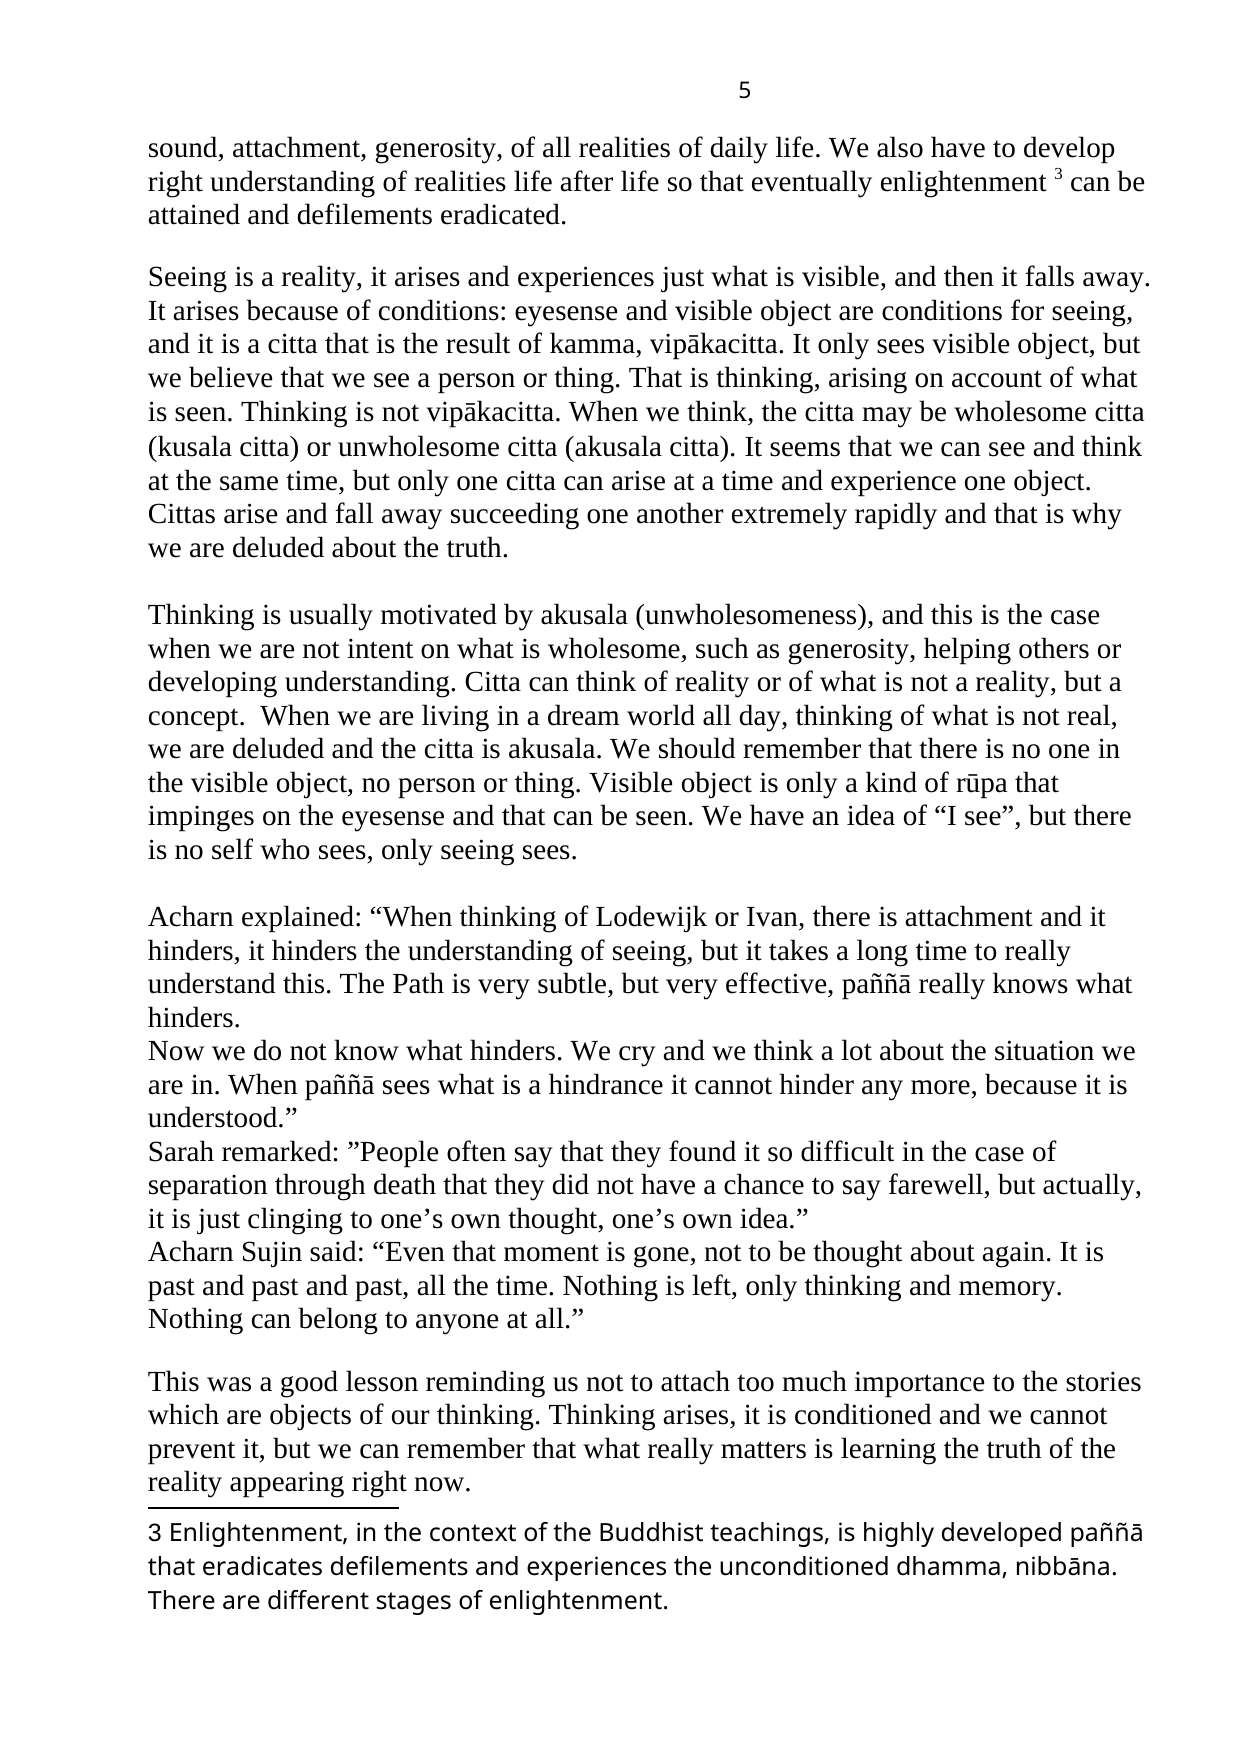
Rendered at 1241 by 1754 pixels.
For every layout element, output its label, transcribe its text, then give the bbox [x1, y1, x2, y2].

text Acharn Sujin said: “Even that moment is gone, not to be thought about again. It is past and past and past, all the time. Nothing is left, only thinking and memory. Nothing can belong to anyone at all.” [148, 1234, 1152, 1335]
text This was a good lesson reminding us not to attach too much importance to the stories which are objects of our thinking. Thinking arises, it is conditioned and we cannot prevent it, but we can remember that what really matters is learning the truth of the reality appearing right now. [148, 1364, 1152, 1498]
text Acharn explained: “When thinking of Lodewijk or Ivan, there is attachment and it hinders, it hinders the understanding of seeing, but it takes a long time to really understand this. The Path is very subtle, but very effective, paññā really knows what hinders. [148, 899, 1152, 1033]
text Now we do not know what hinders. We cry and we think a lot about the situation we are in. When paññā sees what is a hindrance it cannot hinder any more, because it is understood.” [148, 1033, 1152, 1134]
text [148, 130, 1152, 231]
text Sarah remarked: ”People often say that they found it so difficult in the case of separation through death that they did not have a chance to say farewell, but actually, it is just clinging to one’s own thought, one’s own idea.” [148, 1134, 1152, 1234]
text Seeing is a reality, it arises and experiences just what is visible, and then it falls away. It arises because of conditions: eyesense and visible object are conditions for seeing, and it is a citta that is the result of kamma, vipākacitta. It only sees visible object, but we believe that we see a person or thing. That is thinking, arising on account of what is seen. Thinking is not vipākacitta. When we think, the citta may be wholesome citta (kusala citta) or unwholesome citta (akusala citta). It seems that we can see and think at the same time, but only one citta can arise at a time and experience one object. Cittas arise and fall away succeeding one another extremely rapidly and that is why we are deluded about the truth. [148, 259, 1152, 564]
text Thinking is usually motivated by akusala (unwholesomeness), and this is the case when we are not intent on what is wholesome, such as generosity, helping others or developing understanding. Citta can think of reality or of what is not a reality, but a concept. When we are living in a dream world all day, thinking of what is not real, we are deluded and the citta is akusala. We should remember that there is no one in the visible object, no person or thing. Visible object is only a kind of rūpa that impinges on the eyesense and that can be seen. We have an idea of “I see”, but there is no self who sees, only seeing sees. [148, 597, 1152, 866]
